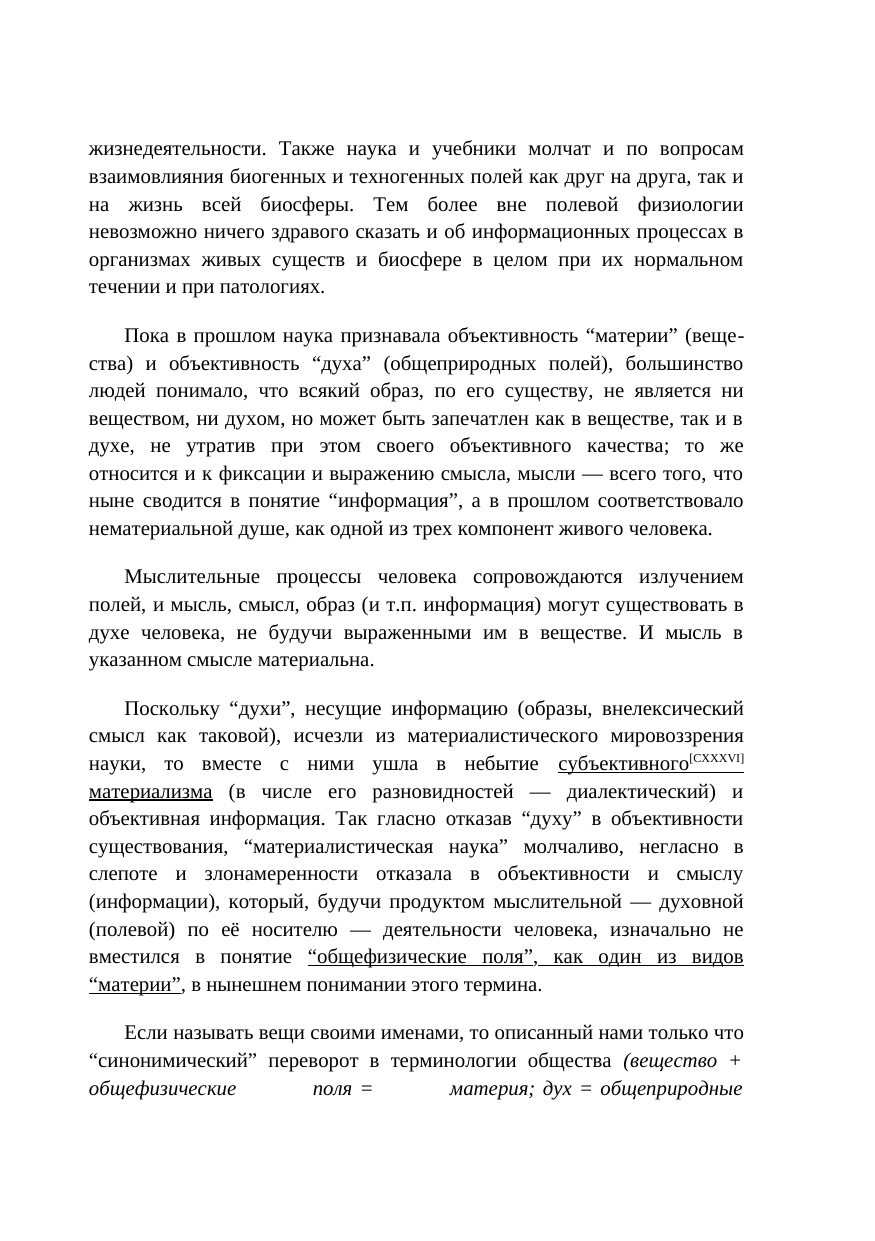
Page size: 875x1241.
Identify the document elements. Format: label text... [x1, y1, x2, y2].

text Мыслительные процессы человека сопровождаются излучением полей, и мысль, смысл, образ (и т.п. информация) могут существовать в духе человека, не будучи выраженными им в веществе. И мысль в указанном смысле материальна. [89, 564, 744, 671]
text Поскольку “духи”, несущие информацию (образы, внелексический смысл как таковой), исчезли из материалистического мировоззрения науки, то вместе с ними ушла в небытие субъективного[CXXXVI] материализма (в числе его разновидностей — диалектический) и объективная информация. Так гласно отказав “духу” в объективности существования, “материалистическая наука” молчаливо, негласно в слепоте и злонамеренности отказала в объективности и смыслу (информации), который, будучи продуктом мыслительной — духовной (полевой) по её носителю — деятельности человека, изначально не вместился в понятие “общефизические поля”, как один из видов “материи”, в нынешнем понимании этого термина. [89, 696, 744, 996]
text Пока в прошлом наука признавала объективность “материи” (вещества) и объективность “духа” (общеприродных полей), большинство людей понимало, что всякий образ, по его существу, не является ни веществом, ни духом, но может быть запечатлен как в веществе, так и в духе, не утратив при этом своего объективного качества; то же относится и к фиксации и выражению смысла, мысли — всего того, что ныне сводится в понятие “информация”, а в прошлом соответствовало нематериальной душе, как одной из трех компонент живого человека. [89, 323, 744, 540]
